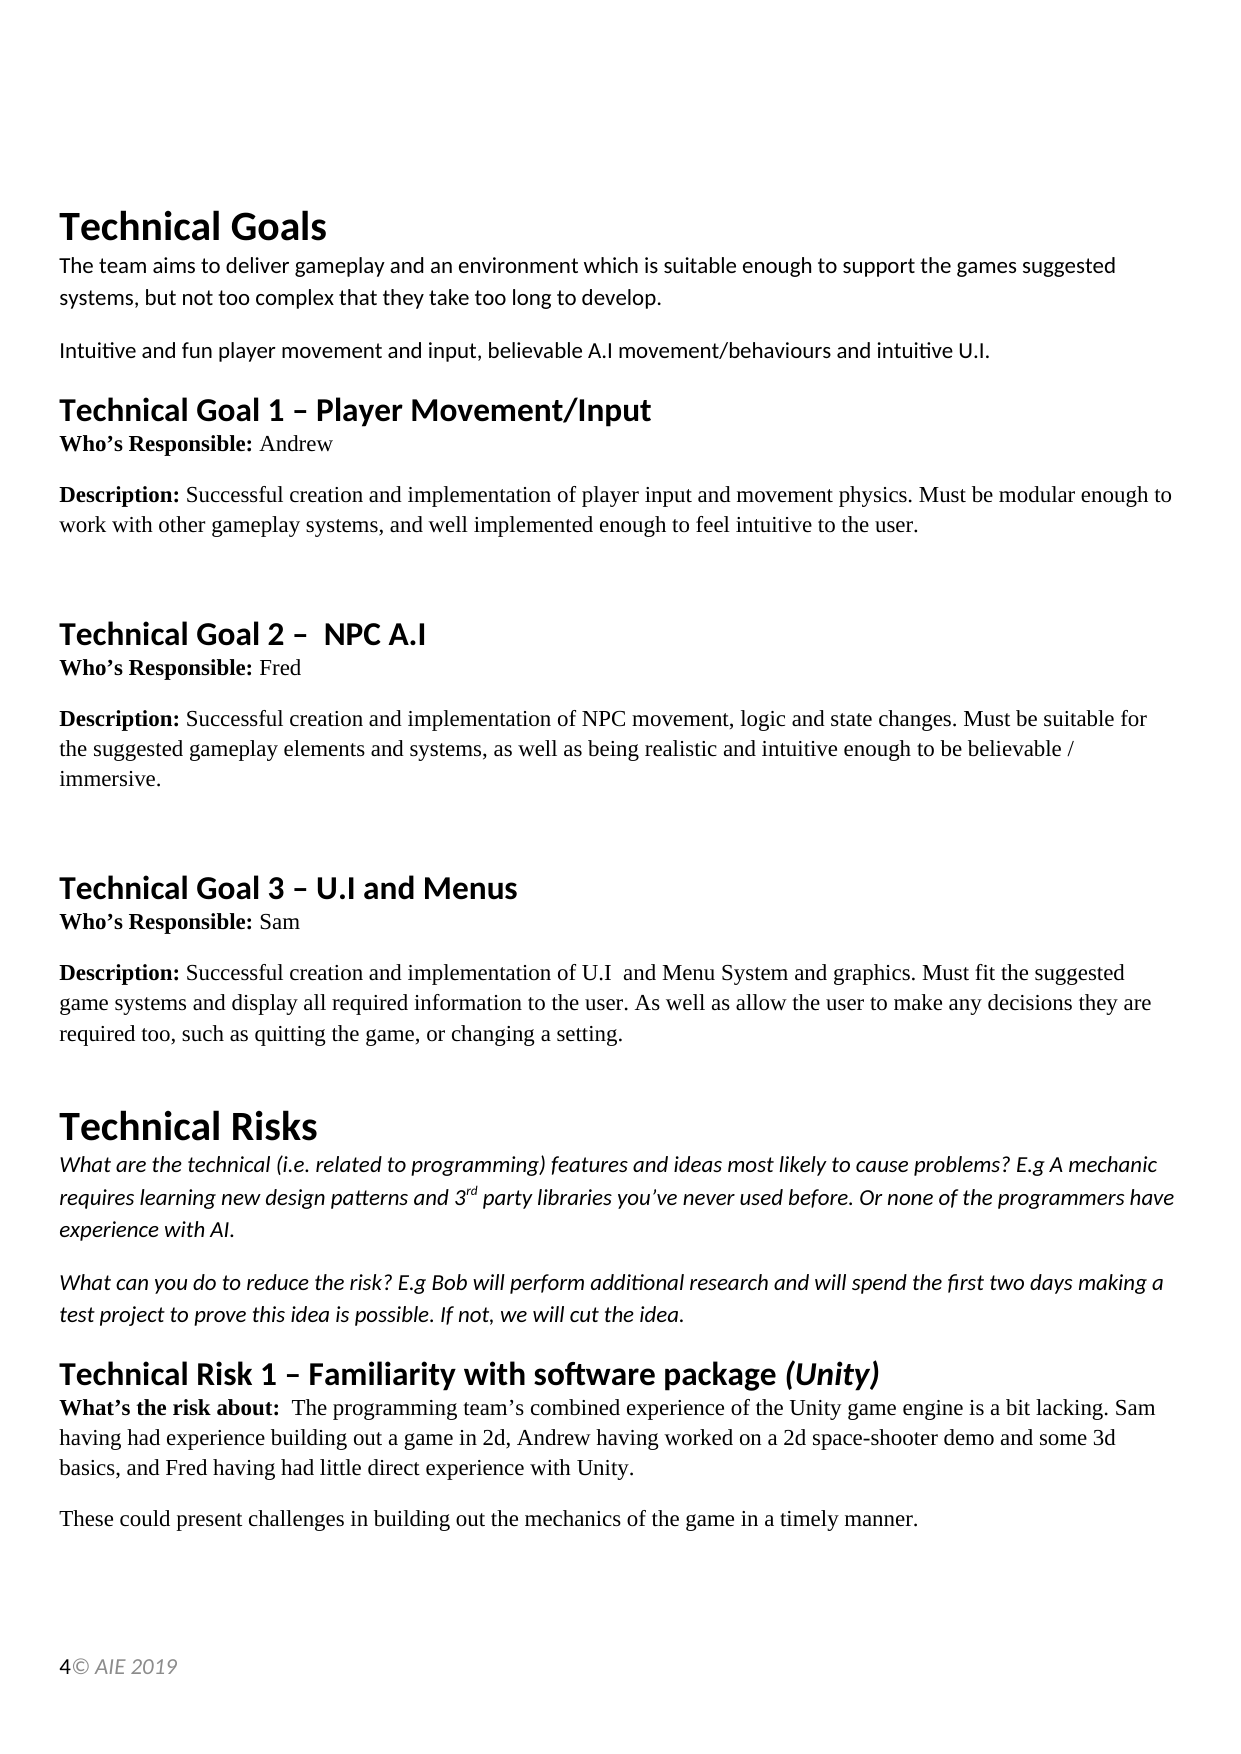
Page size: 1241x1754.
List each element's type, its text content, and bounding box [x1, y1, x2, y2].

text Who’s Responsible: Sam [59, 908, 1181, 934]
subtitle Technical Goals [59, 200, 1181, 251]
subtitle Technical Risk 1 – Familiarity with software package (Unity) [59, 1353, 1181, 1394]
subtitle Technical Goal 1 – Player Movement/Input [59, 389, 1181, 430]
text These could present challenges in building out the mechanics of the game in a timely manner. [59, 1505, 1181, 1532]
text Description: Successful creation and implementation of U.I and Menu System and graphics. Must fit the suggested game systems and display all required information to the user. As well as allow the user to make any decisions they are required too, such as quitting the game, or changing a setting. [59, 959, 1181, 1046]
text Description: Successful creation and implementation of NPC movement, logic and state changes. Must be suitable for the suggested gameplay elements and systems, as well as being realistic and intuitive enough to be believable / immersive. [59, 705, 1181, 792]
subtitle Technical Goal 3 – U.I and Menus [59, 867, 1181, 908]
text The team aims to deliver gameplay and an environment which is suitable enough to support the games suggested systems, but not too complex that they take too long to develop. [59, 251, 1181, 311]
subtitle Technical Risks [59, 1100, 1181, 1151]
text Description: Successful creation and implementation of player input and movement physics. Must be modular enough to work with other gameplay systems, and well implemented enough to feel intuitive to the user. [59, 481, 1181, 537]
text Intuitive and fun player movement and input, believable A.I movement/behaviours and intuitive U.I. [59, 336, 1181, 364]
subtitle Technical Goal 2 – NPC A.I [59, 613, 1181, 654]
text What’s the risk about: The programming team’s combined experience of the Unity game engine is a bit lacking. Sam having had experience building out a game in 2d, Andrew having worked on a 2d space-shooter demo and some 3d basics, and Fred having had little direct experience with Unity. [59, 1394, 1181, 1481]
text What are the technical (i.e. related to programming) features and ideas most likely to cause problems? E.g A mechanic requires learning new design patterns and 3rd party libraries you’ve never used before. Or none of the programmers have experience with AI. [59, 1151, 1181, 1243]
text Who’s Responsible: Fred [59, 654, 1181, 680]
text Who’s Responsible: Andrew [59, 430, 1181, 456]
text What can you do to reduce the risk? E.g Bob will perform additional research and will spend the first two days making a test project to prove this idea is possible. If not, we will cut the idea. [59, 1268, 1181, 1328]
